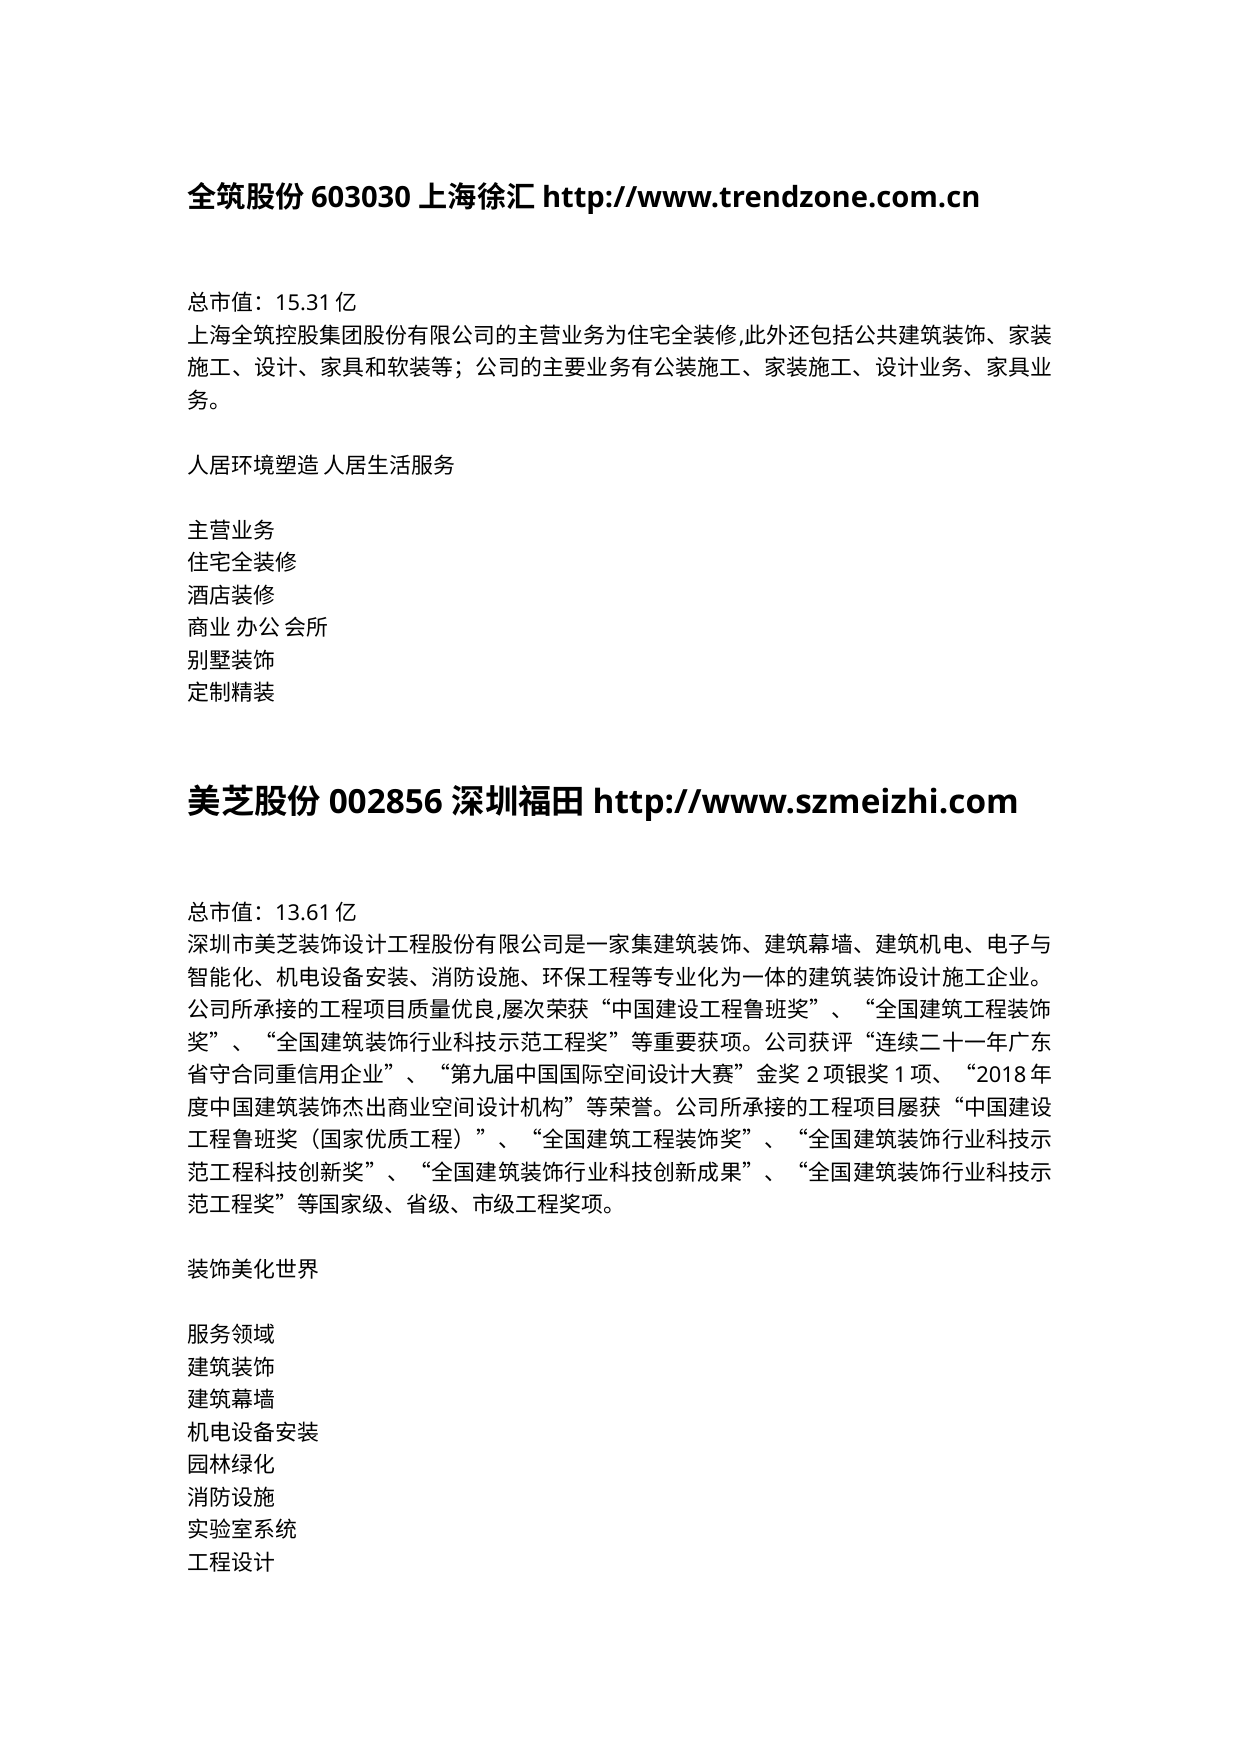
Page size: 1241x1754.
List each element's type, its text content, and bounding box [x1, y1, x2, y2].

text 深圳市美芝装饰设计工程股份有限公司是一家集建筑装饰、建筑幕墙、建筑机电、电子与智能化、机电设备安装、消防设施、环保工程等专业化为一体的建筑装饰设计施工企业。公司所承接的工程项目质量优良,屡次荣获“中国建设工程鲁班奖”、“全国建筑工程装饰奖”、“全国建筑装饰行业科技示范工程奖”等重要获项。公司获评“连续二十一年广东省守合同重信用企业”、“第九届中国国际空间设计大赛”金奖2项银奖1项、“2018年度中国建筑装饰杰出商业空间设计机构”等荣誉。公司所承接的工程项目屡获“中国建设工程鲁班奖（国家优质工程）”、“全国建筑工程装饰奖”、“全国建筑装饰行业科技示范工程科技创新奖”、“全国建筑装饰行业科技创新成果”、“全国建筑装饰行业科技示范工程奖”等国家级、省级、市级工程奖项。 [187, 927, 1053, 1219]
text 装饰美化世界 [187, 1252, 1053, 1284]
text 实验室系统 [187, 1512, 1053, 1544]
text 总市值：15.31亿 [187, 285, 1053, 317]
text 住宅全装修 [187, 545, 1053, 577]
text 人居环境塑造 人居生活服务 [187, 447, 1053, 480]
text 消防设施 [187, 1479, 1053, 1512]
text 酒店装修 [187, 577, 1053, 610]
text 上海全筑控股集团股份有限公司的主营业务为住宅全装修,此外还包括公共建筑装饰、家装施工、设计、家具和软装等；公司的主要业务有公装施工、家装施工、设计业务、家具业务。 [187, 317, 1053, 415]
text 建筑幕墙 [187, 1382, 1053, 1414]
text 定制精装 [187, 675, 1053, 707]
text 主营业务 [187, 512, 1053, 545]
text 服务领域 [187, 1317, 1053, 1349]
text 建筑装饰 [187, 1349, 1053, 1382]
text 别墅装饰 [187, 642, 1053, 675]
text 商业 办公 会所 [187, 610, 1053, 642]
text 机电设备安装 [187, 1414, 1053, 1447]
text 园林绿化 [187, 1447, 1053, 1479]
text 工程设计 [187, 1544, 1053, 1577]
text 总市值：13.61亿 [187, 894, 1053, 927]
subtitle 美芝股份 002856 深圳福田 http://www.szmeizhi.com [187, 767, 1053, 832]
subtitle 全筑股份 603030 上海徐汇 http://www.trendzone.com.cn [187, 162, 1053, 227]
